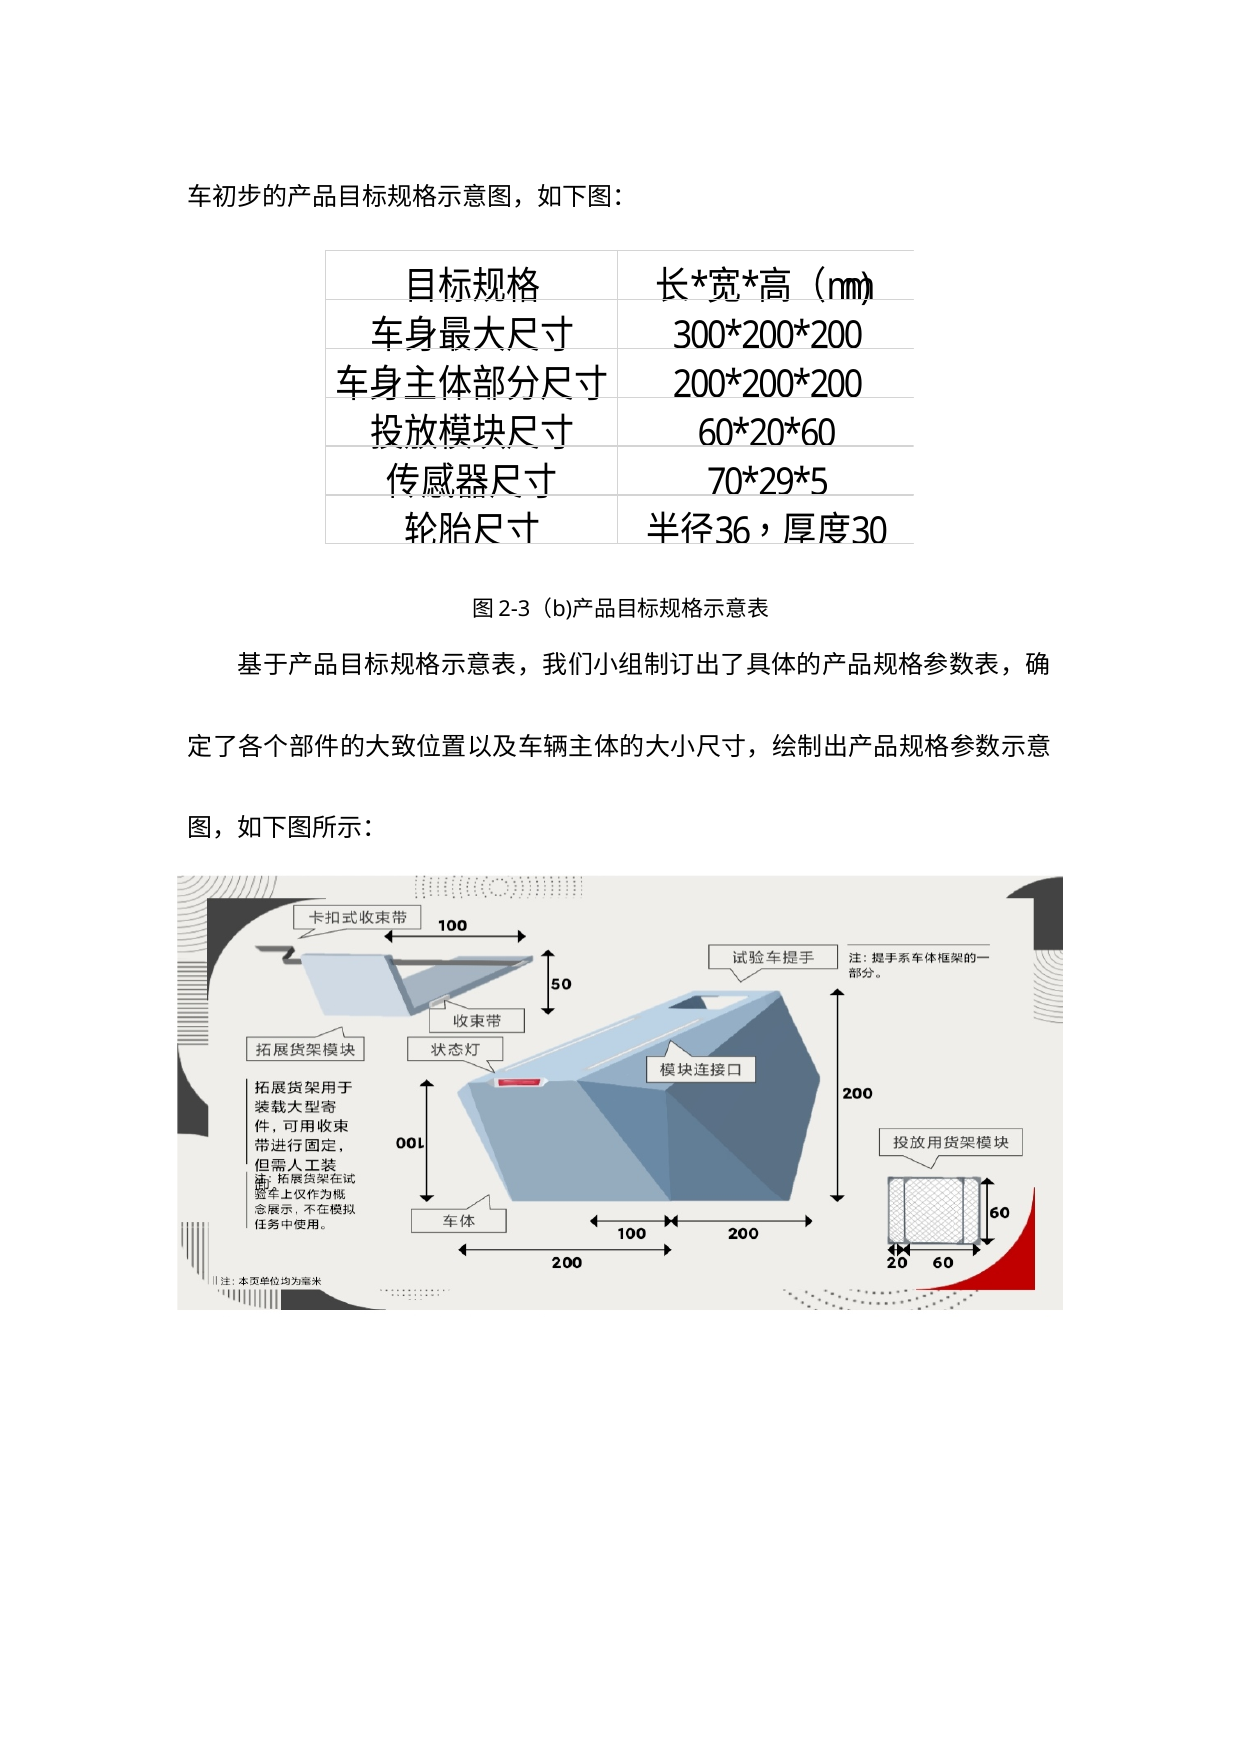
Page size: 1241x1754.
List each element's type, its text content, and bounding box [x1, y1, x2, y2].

picture [177, 873, 1063, 1317]
text 图2-3（b)产品目标规格示意表 [187, 590, 1053, 623]
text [187, 162, 1053, 227]
text 基于产品目标规格示意表，我们小组制订出了具体的产品规格参数表，确定了各个部件的大致位置以及车辆主体的大小尺寸，绘制出产品规格参数示意图，如下图所示： [187, 631, 1053, 858]
